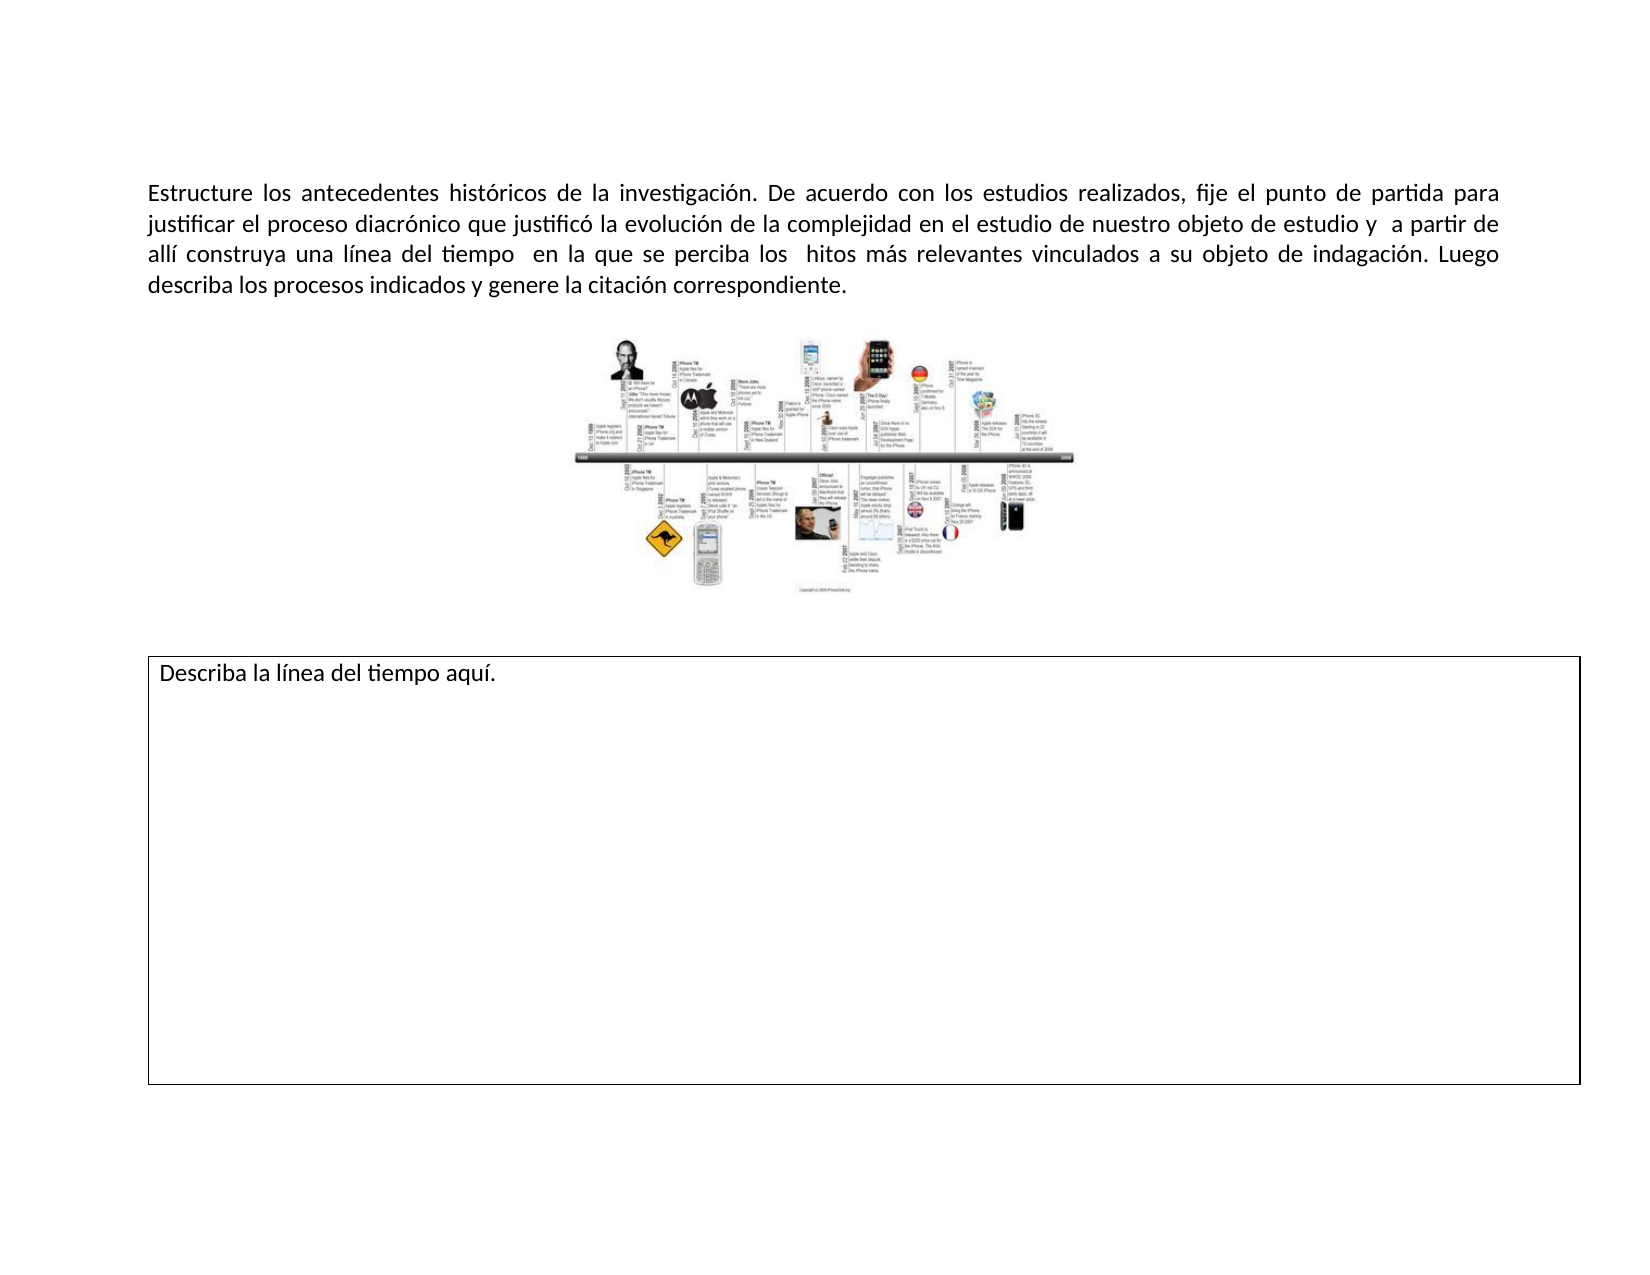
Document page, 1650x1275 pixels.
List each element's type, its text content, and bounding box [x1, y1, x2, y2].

picture [568, 329, 1082, 595]
text Estructure los antecedentes históricos de la investigación. De acuerdo con los estudios realizados, fije el punto de partida para justificar el proceso diacrónico que justificó la evolución de la complejidad en el estudio de nuestro objeto de estudio y a partir de allí construya una línea del tiempo en la que se perciba los hitos más relevantes vinculados a su objeto de indagación. Luego describa los procesos indicados y genere la citación correspondiente. [148, 177, 1502, 299]
table_header Describa la línea del tiempo aquí. [149, 657, 1579, 1084]
